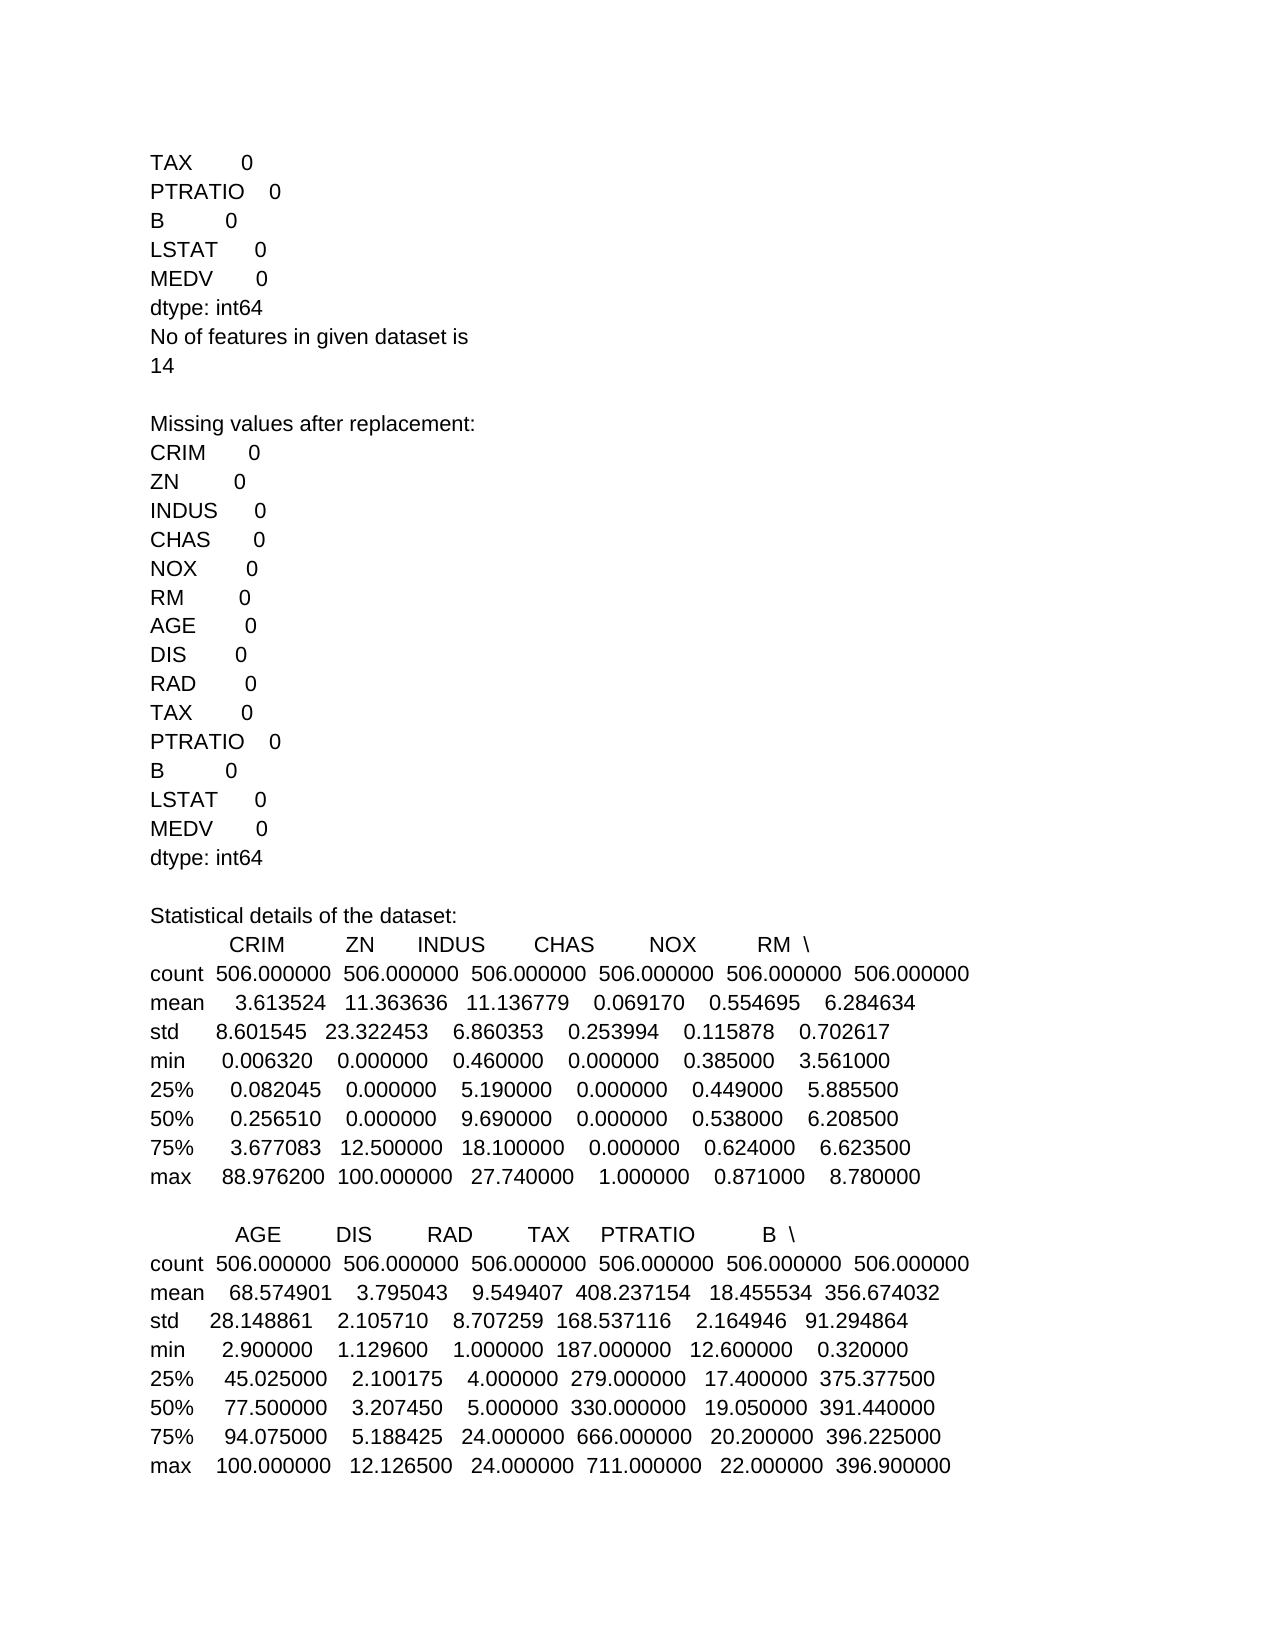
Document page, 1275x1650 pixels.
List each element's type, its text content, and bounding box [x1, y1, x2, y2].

text NOX 0 [150, 555, 1125, 581]
text mean 3.613524 11.363636 11.136779 0.069170 0.554695 6.284634 [150, 990, 1125, 1015]
text min 2.900000 1.129600 1.000000 187.000000 12.600000 0.320000 [150, 1337, 1125, 1362]
text 25% 45.025000 2.100175 4.000000 279.000000 17.400000 375.377500 [150, 1366, 1125, 1391]
text MEDV 0 [150, 816, 1125, 841]
text B 0 [150, 208, 1125, 233]
text CRIM 0 [150, 439, 1125, 465]
text ZN 0 [150, 468, 1125, 494]
text max 88.976200 100.000000 27.740000 1.000000 0.871000 8.780000 [150, 1163, 1125, 1189]
text No of features in given dataset is [150, 324, 1125, 349]
text B 0 [150, 758, 1125, 783]
text max 100.000000 12.126500 24.000000 711.000000 22.000000 396.900000 [150, 1453, 1125, 1478]
text 25% 0.082045 0.000000 5.190000 0.000000 0.449000 5.885500 [150, 1077, 1125, 1102]
text min 0.006320 0.000000 0.460000 0.000000 0.385000 3.561000 [150, 1048, 1125, 1073]
text 50% 0.256510 0.000000 9.690000 0.000000 0.538000 6.208500 [150, 1106, 1125, 1131]
text RM 0 [150, 584, 1125, 609]
text 50% 77.500000 3.207450 5.000000 330.000000 19.050000 391.440000 [150, 1395, 1125, 1420]
text TAX 0 [150, 700, 1125, 725]
text std 8.601545 23.322453 6.860353 0.253994 0.115878 0.702617 [150, 1019, 1125, 1044]
text MEDV 0 [150, 266, 1125, 291]
text std 28.148861 2.105710 8.707259 168.537116 2.164946 91.294864 [150, 1308, 1125, 1333]
text AGE 0 [150, 613, 1125, 638]
text INDUS 0 [150, 497, 1125, 523]
text count 506.000000 506.000000 506.000000 506.000000 506.000000 506.000000 [150, 961, 1125, 986]
text CRIM ZN INDUS CHAS NOX RM \ [150, 932, 1125, 957]
text 75% 94.075000 5.188425 24.000000 666.000000 20.200000 396.225000 [150, 1424, 1125, 1449]
text PTRATIO 0 [150, 179, 1125, 204]
text AGE DIS RAD TAX PTRATIO B \ [150, 1221, 1125, 1247]
text Statistical details of the dataset: [150, 903, 1125, 928]
text dtype: int64 [150, 295, 1125, 320]
text Missing values after replacement: [150, 411, 1125, 436]
text DIS 0 [150, 642, 1125, 667]
text CHAS 0 [150, 526, 1125, 552]
text PTRATIO 0 [150, 729, 1125, 754]
text dtype: int64 [150, 845, 1125, 870]
text 14 [150, 353, 1125, 378]
text mean 68.574901 3.795043 9.549407 408.237154 18.455534 356.674032 [150, 1279, 1125, 1304]
text LSTAT 0 [150, 787, 1125, 812]
text RAD 0 [150, 671, 1125, 696]
text TAX 0 [150, 150, 1125, 175]
text LSTAT 0 [150, 237, 1125, 262]
text count 506.000000 506.000000 506.000000 506.000000 506.000000 506.000000 [150, 1250, 1125, 1276]
text 75% 3.677083 12.500000 18.100000 0.000000 0.624000 6.623500 [150, 1134, 1125, 1160]
